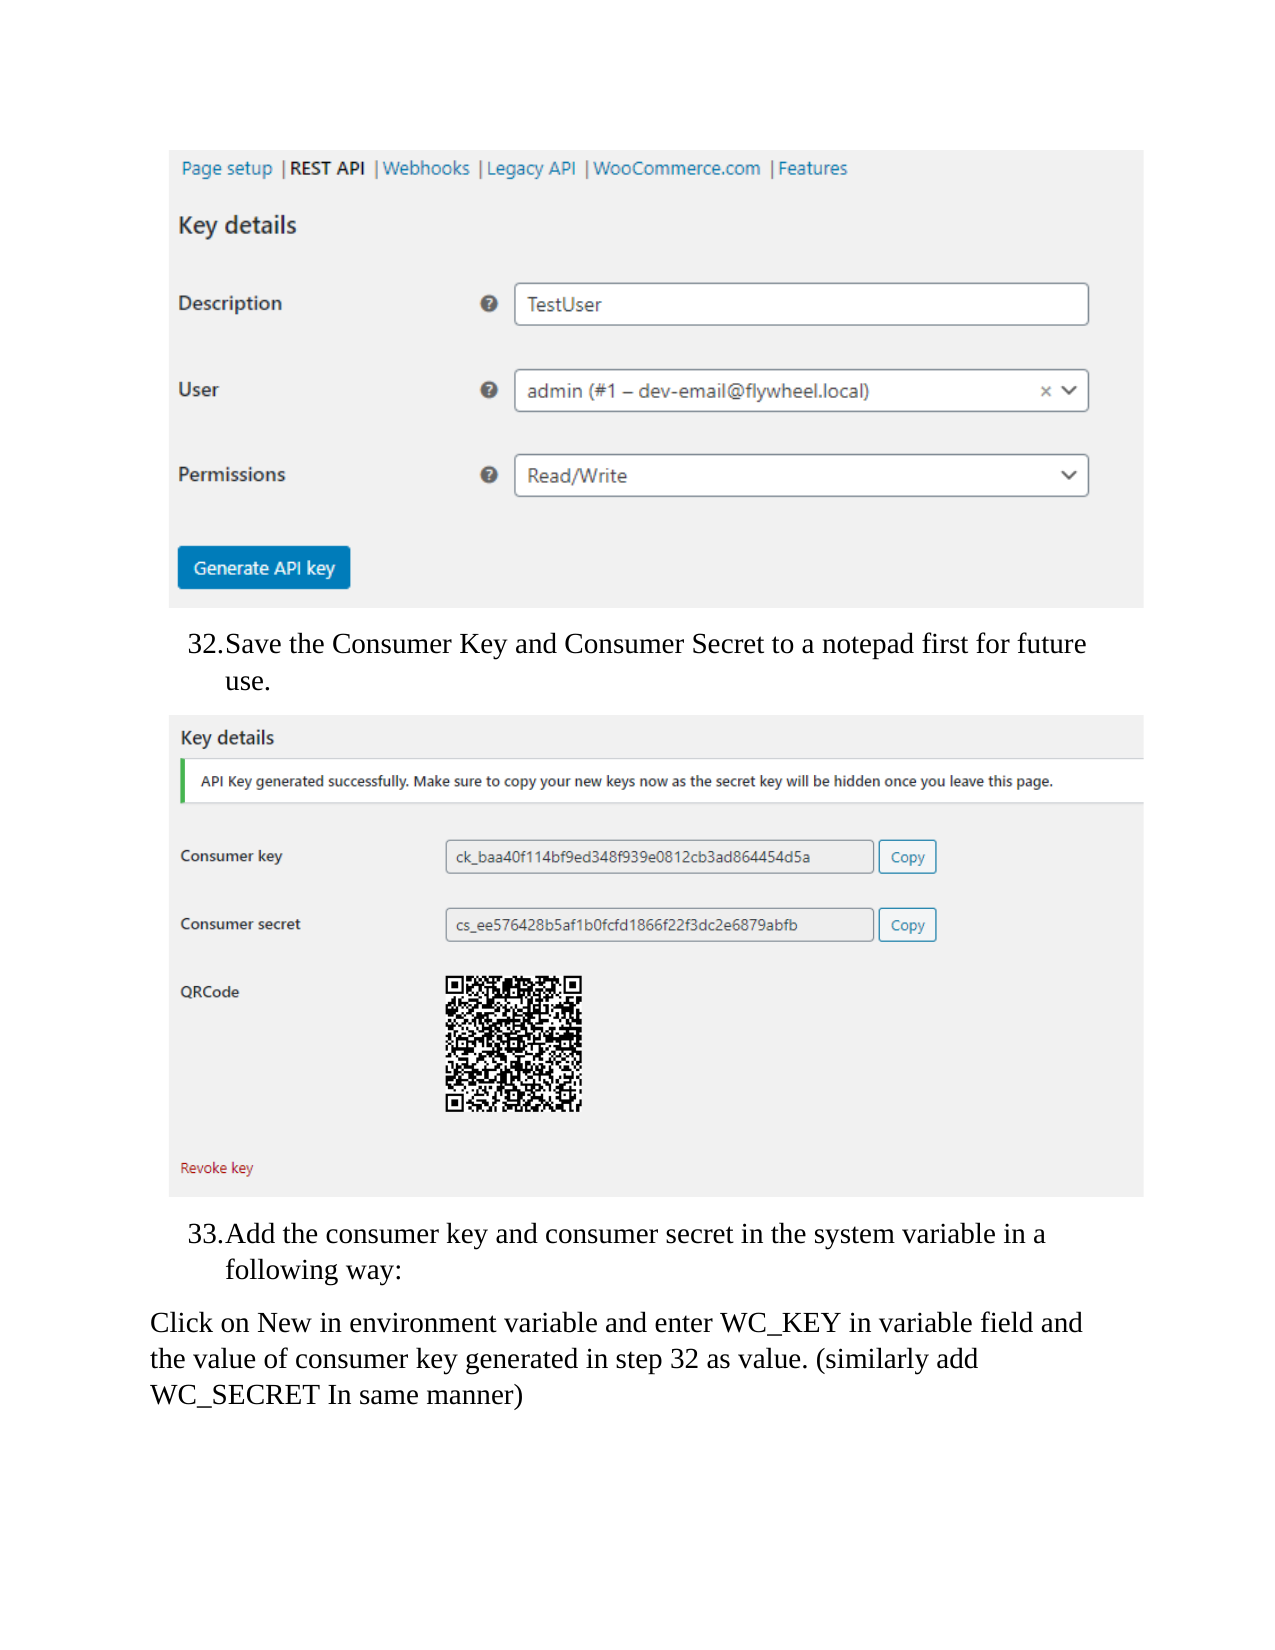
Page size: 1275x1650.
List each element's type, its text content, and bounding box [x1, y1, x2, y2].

list Add the consumer key and consumer secret in the system variable in a following way: [187, 1216, 1125, 1285]
text Click on New in environment variable and enter WC_KEY in variable field and the value of consumer key generated in step 32 as value. (similarly add WC_SECRET In same manner) [150, 1305, 1125, 1411]
list Save the Consumer Key and Consumer Secret to a notepad first for future use. [187, 627, 1125, 696]
